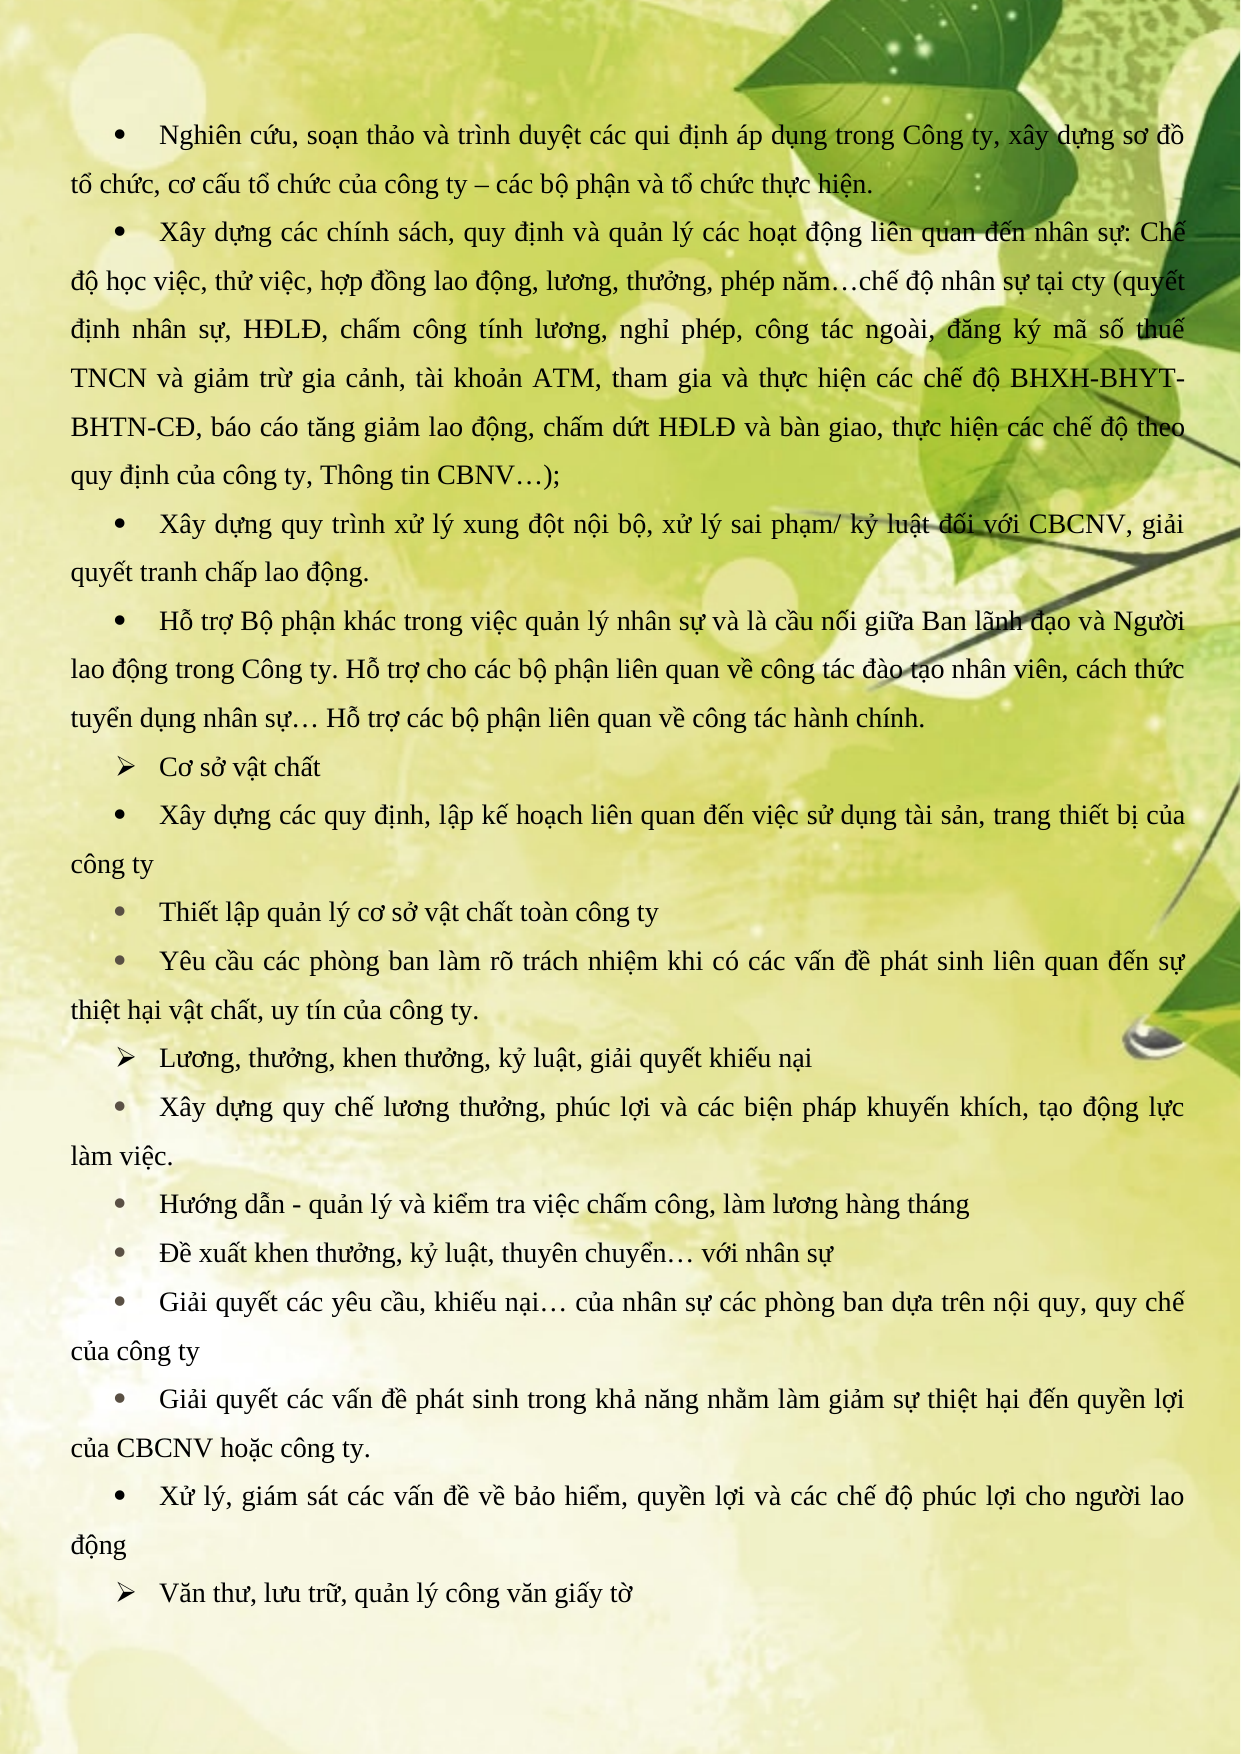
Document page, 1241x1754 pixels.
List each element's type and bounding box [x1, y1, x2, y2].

table_cell [59, 118, 1197, 1622]
picture [0, 0, 1241, 1754]
